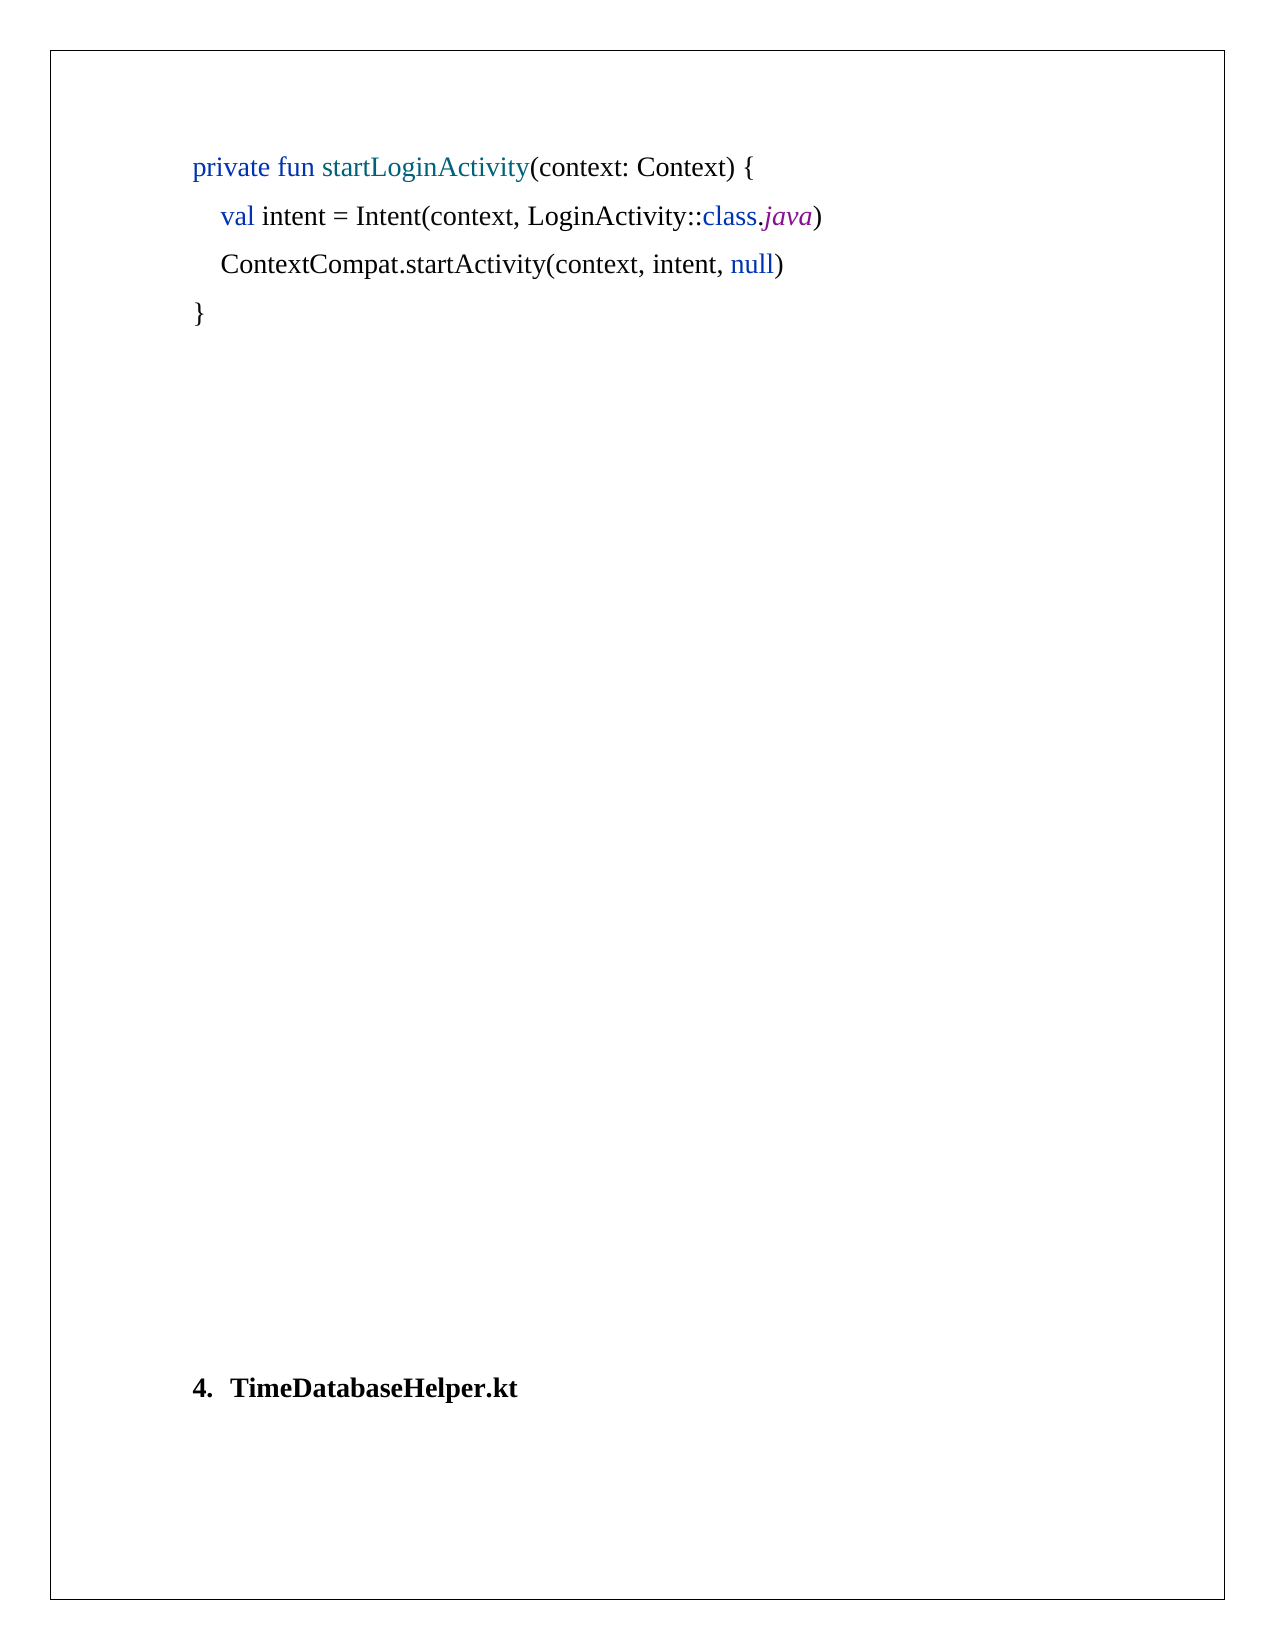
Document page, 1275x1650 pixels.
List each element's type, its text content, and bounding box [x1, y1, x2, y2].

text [192, 150, 1125, 363]
list TimeDatabaseHelper.kt [192, 1371, 1125, 1404]
